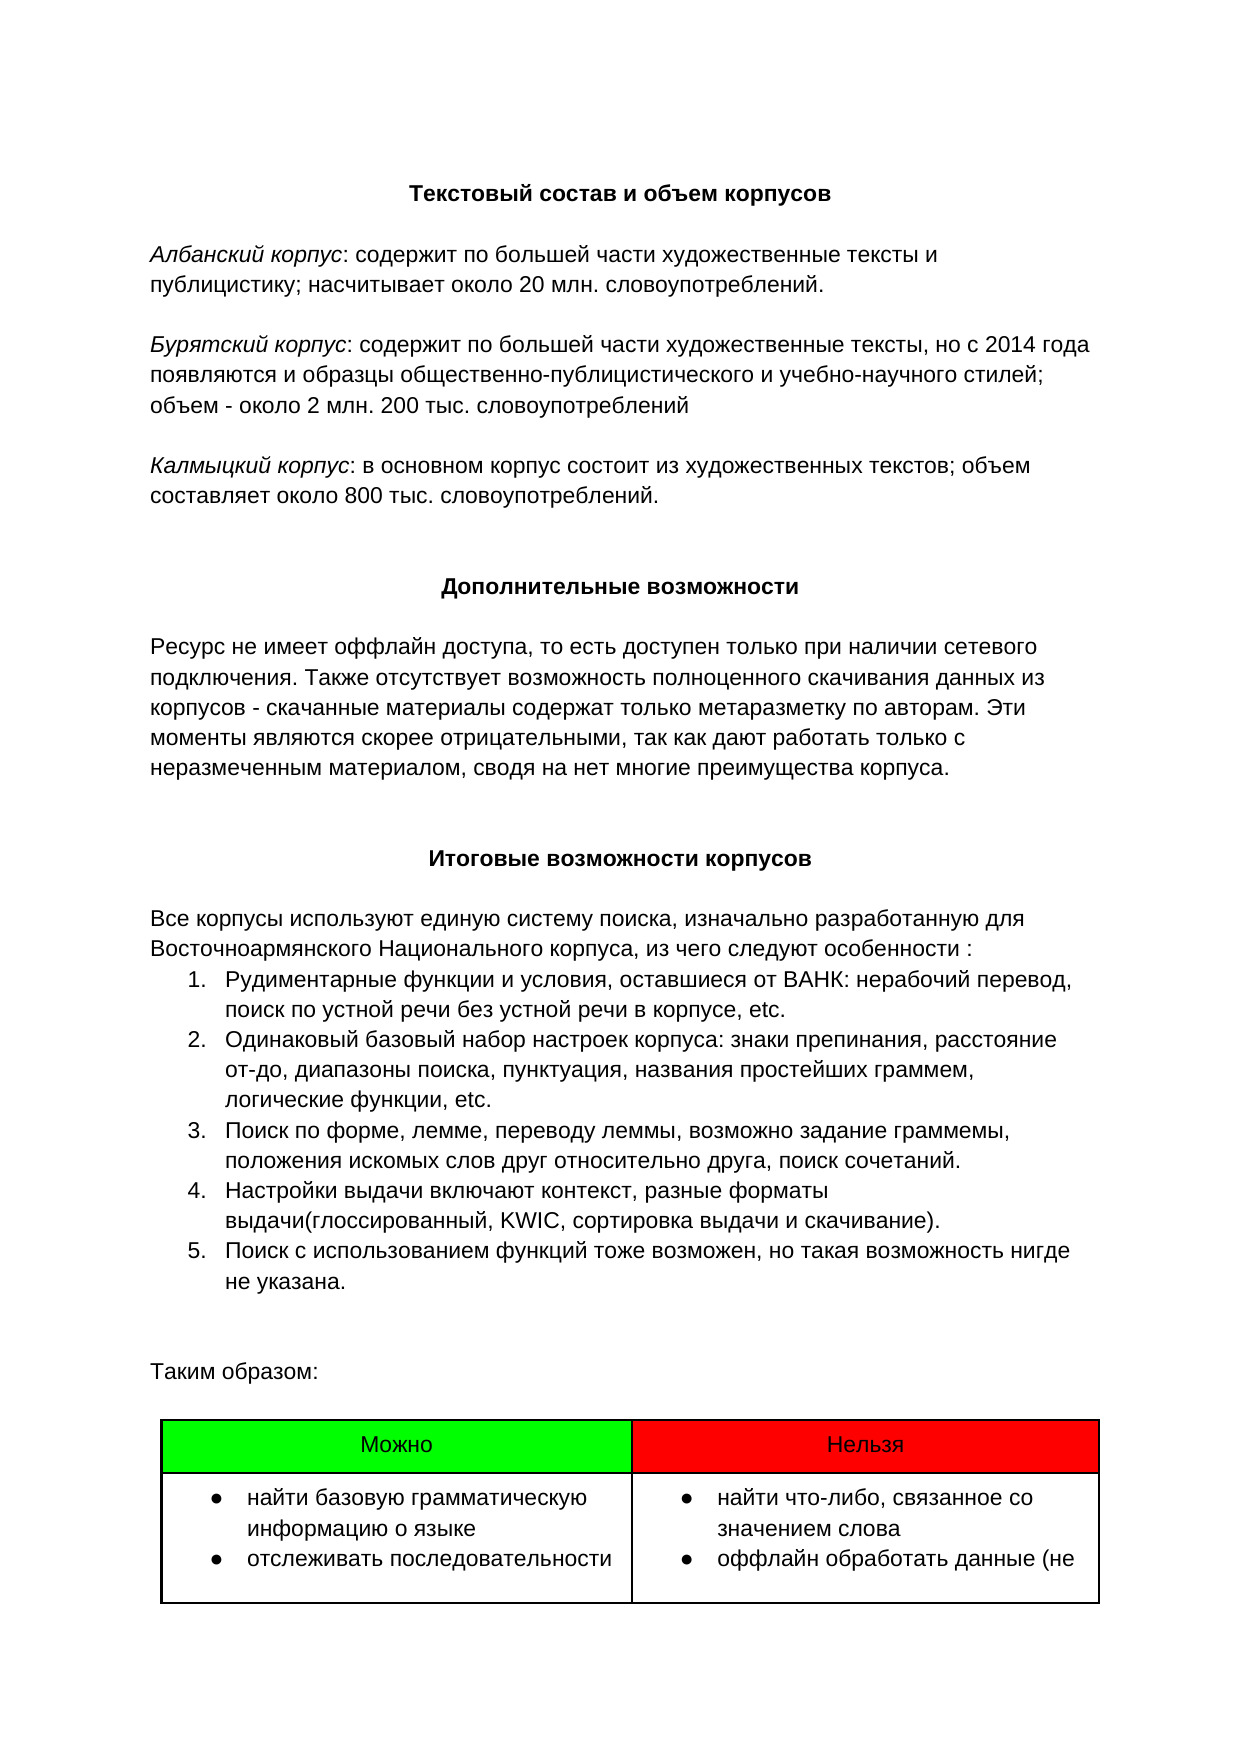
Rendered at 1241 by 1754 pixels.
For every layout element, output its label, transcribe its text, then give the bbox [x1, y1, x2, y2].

text Итоговые возможности корпусов [150, 845, 1090, 871]
list Настройки выдачи включают контекст, разные форматы выдачи(глоссированный, KWIC, сортировка выдачи и скачивание). [187, 1177, 1090, 1234]
table_header Нельзя [633, 1421, 1098, 1472]
list Одинаковый базовый набор настроек корпуса: знаки препинания, расстояние от-до, диапазоны поиска, пунктуация, названия простейших граммем, логические функции, etc. [187, 1026, 1090, 1113]
text Все корпусы используют единую систему поиска, изначально разработанную для Восточноармянского Национального корпуса, из чего следуют особенности : [150, 905, 1090, 962]
text Текстовый состав и объем корпусов [150, 180, 1090, 207]
list Поиск по форме, лемме, переводу леммы, возможно задание граммемы, положения искомых слов друг относительно друга, поиск сочетаний. [187, 1117, 1090, 1173]
text Дополнительные возможности [150, 573, 1090, 599]
text Калмыцкий корпус: в основном корпус состоит из художественных текстов; объем составляет около 800 тыс. словоупотреблений. [150, 452, 1090, 509]
text Ресурс не имеет оффлайн доступа, то есть доступен только при наличии сетевого подключения. Также отсутствует возможность полноценного скачивания данных из корпусов - скачанные материалы содержат только метаразметку по авторам. Эти моменты являются скорее отрицательными, так как дают работать только с неразмеченным материалом, сводя на нет многие преимущества корпуса. [150, 633, 1090, 781]
table_header Можно [163, 1421, 631, 1472]
text Бурятский корпус: содержит по большей части художественные тексты, но с 2014 года появляются и образцы общественно-публицистического и учебно-научного стилей; объем - около 2 млн. 200 тыс. словоупотреблений [150, 331, 1090, 418]
list Поиск с использованием функций тоже возможен, но такая возможность нигде не указана. [187, 1237, 1090, 1294]
text Таким образом: [150, 1358, 1090, 1385]
table_cell найти базовую грамматическую информацию о языке отслеживать последовательности слов и их свойства [163, 1474, 631, 1602]
list Рудиментарные функции и условия, оставшиеся от ВАНК: нерабочий перевод, поиск по устной речи без устной речи в корпусе, etc. [187, 966, 1090, 1022]
text Албанский корпус: содержит по большей части художественные тексты и публицистику; насчитывает около 20 млн. словоупотреблений. [150, 241, 1090, 297]
